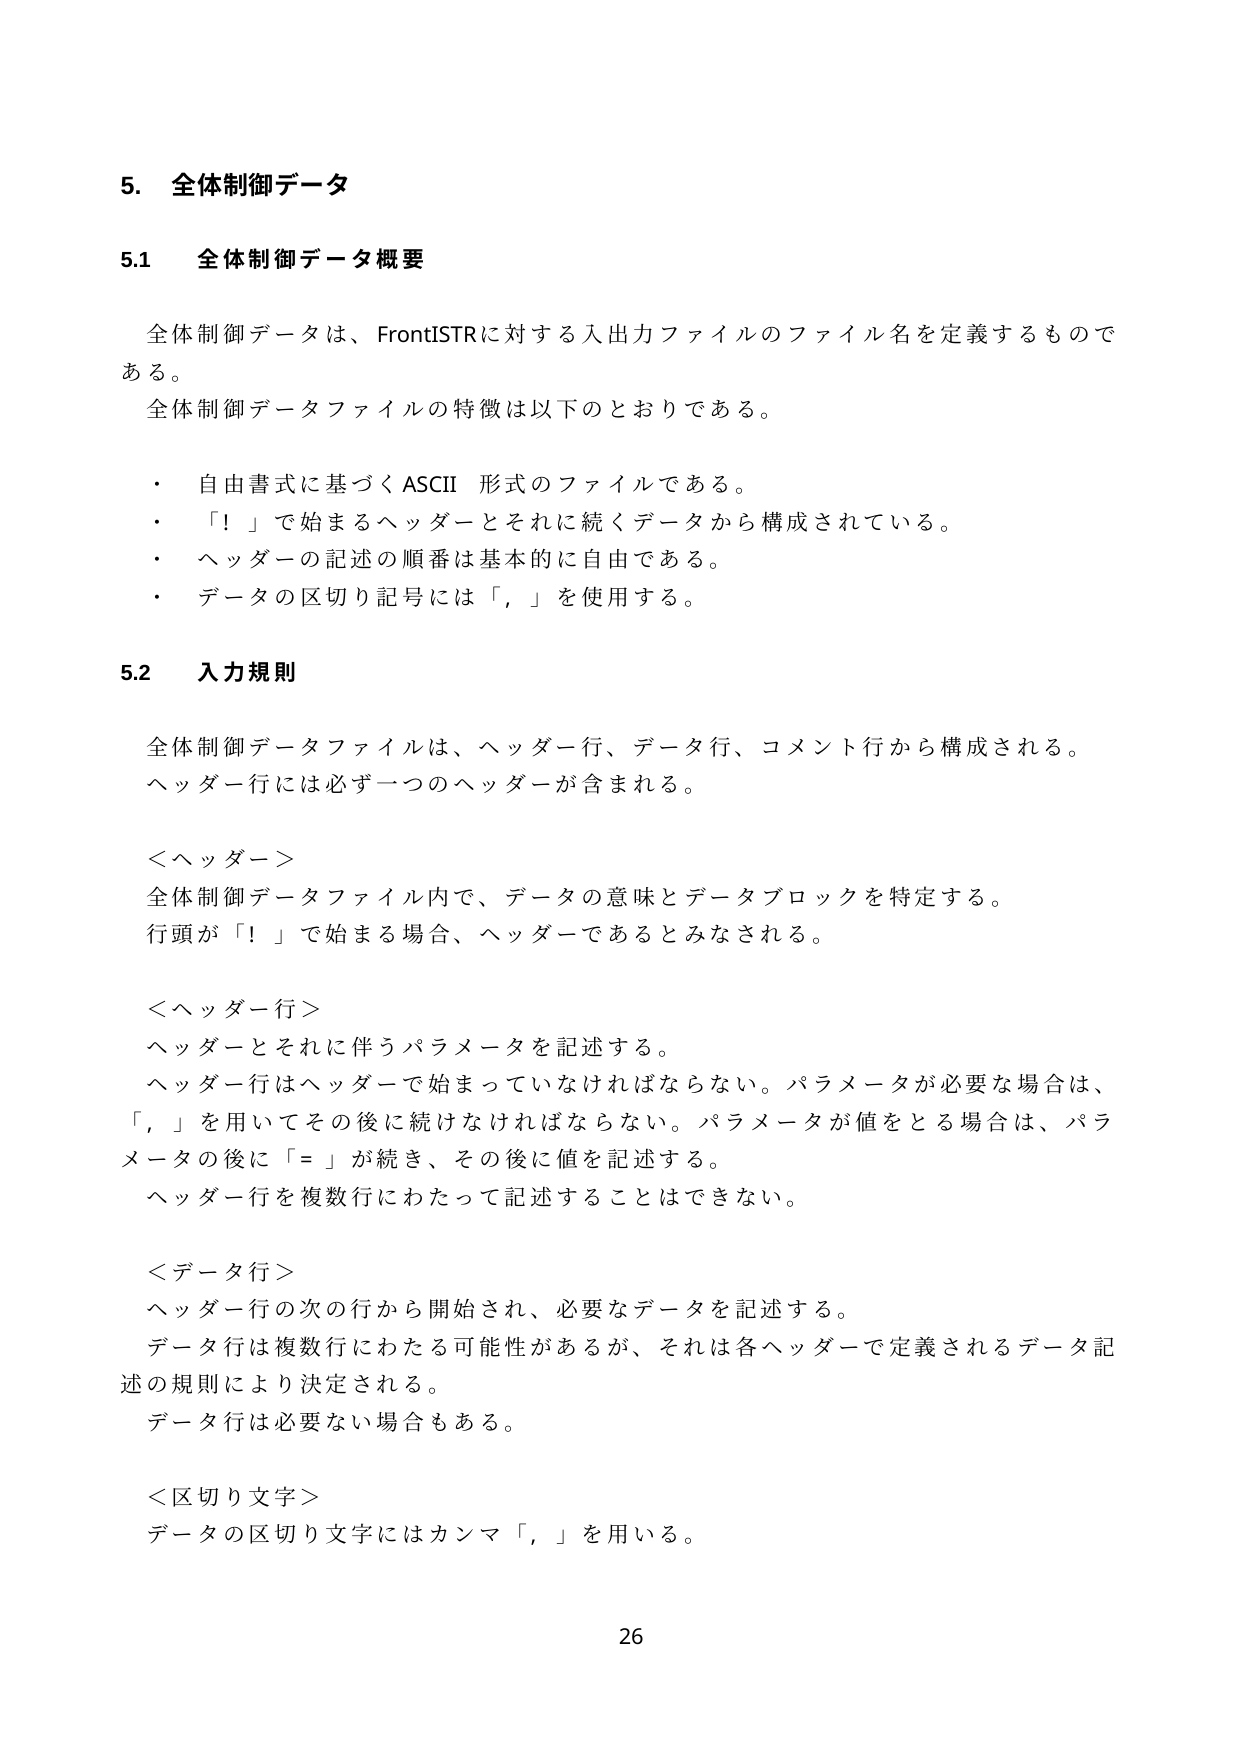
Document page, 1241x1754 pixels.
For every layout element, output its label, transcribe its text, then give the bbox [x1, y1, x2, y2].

text ・ ヘッダーの記述の順番は基本的に自由である。 [120, 539, 1120, 577]
text 全体制御データファイルの特徴は以下のとおりである。 [120, 389, 1120, 427]
text ヘッダー行には必ず一つのヘッダーが含まれる。 [120, 764, 1120, 802]
text ヘッダー行の次の行から開始され、必要なデータを記述する。 [120, 1289, 1120, 1327]
subtitle 入力規則 [120, 652, 1120, 689]
text データの区切り文字にはカンマ「,」を用いる。 [120, 1514, 1120, 1552]
text 行頭が「!」で始まる場合、ヘッダーであるとみなされる。 [120, 914, 1120, 952]
subtitle 全体制御データ概要 [120, 239, 1120, 277]
text ＜データ行＞ [120, 1252, 1120, 1289]
text ・ データの区切り記号には「,」を使用する。 [120, 577, 1120, 614]
text ヘッダー行を複数行にわたって記述することはできない。 [120, 1177, 1120, 1214]
text 全体制御データは、FrontISTRに対する入出力ファイルのファイル名を定義するものである。 [120, 314, 1120, 389]
text ヘッダー行はヘッダーで始まっていなければならない。パラメータが必要な場合は、「,」を用いてその後に続けなければならない。パラメータが値をとる場合は、パラメータの後に「=」が続き、その後に値を記述する。 [120, 1064, 1120, 1177]
text ＜区切り文字＞ [120, 1477, 1120, 1514]
text データ行は必要ない場合もある。 [120, 1402, 1120, 1439]
text ヘッダーとそれに伴うパラメータを記述する。 [120, 1027, 1120, 1064]
text 全体制御データファイル内で、データの意味とデータブロックを特定する。 [120, 877, 1120, 914]
text データ行は複数行にわたる可能性があるが、それは各ヘッダーで定義されるデータ記述の規則により決定される。 [120, 1327, 1120, 1402]
text ＜ヘッダー行＞ [120, 989, 1120, 1027]
text ・ 自由書式に基づくASCII形式のファイルである。 [120, 464, 1120, 502]
text 全体制御データファイルは、ヘッダー行、データ行、コメント行から構成される。 [120, 727, 1120, 764]
text ・ 「!」で始まるヘッダーとそれに続くデータから構成されている。 [120, 502, 1120, 539]
subtitle 全体制御データ [120, 164, 1120, 202]
text ＜ヘッダー＞ [120, 839, 1120, 877]
